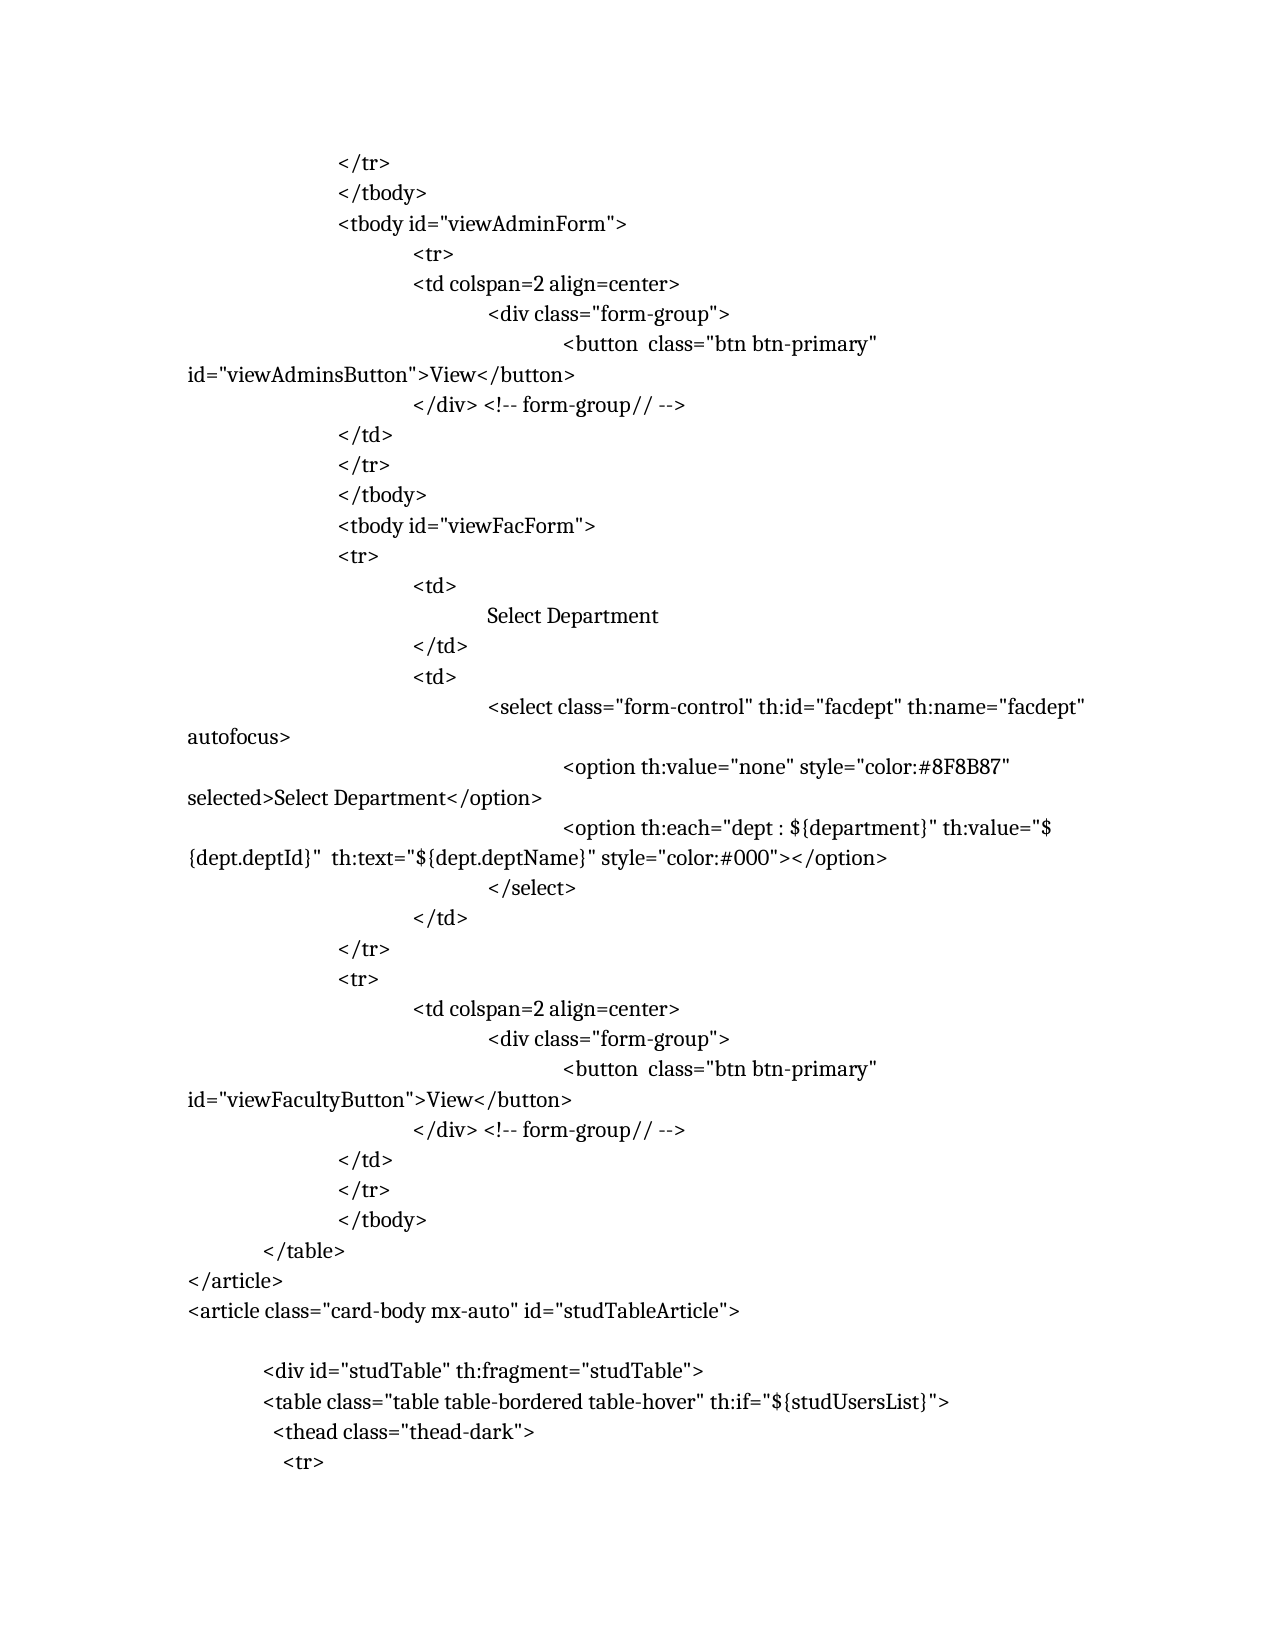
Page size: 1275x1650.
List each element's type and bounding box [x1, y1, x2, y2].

text [187, 150, 1087, 1475]
